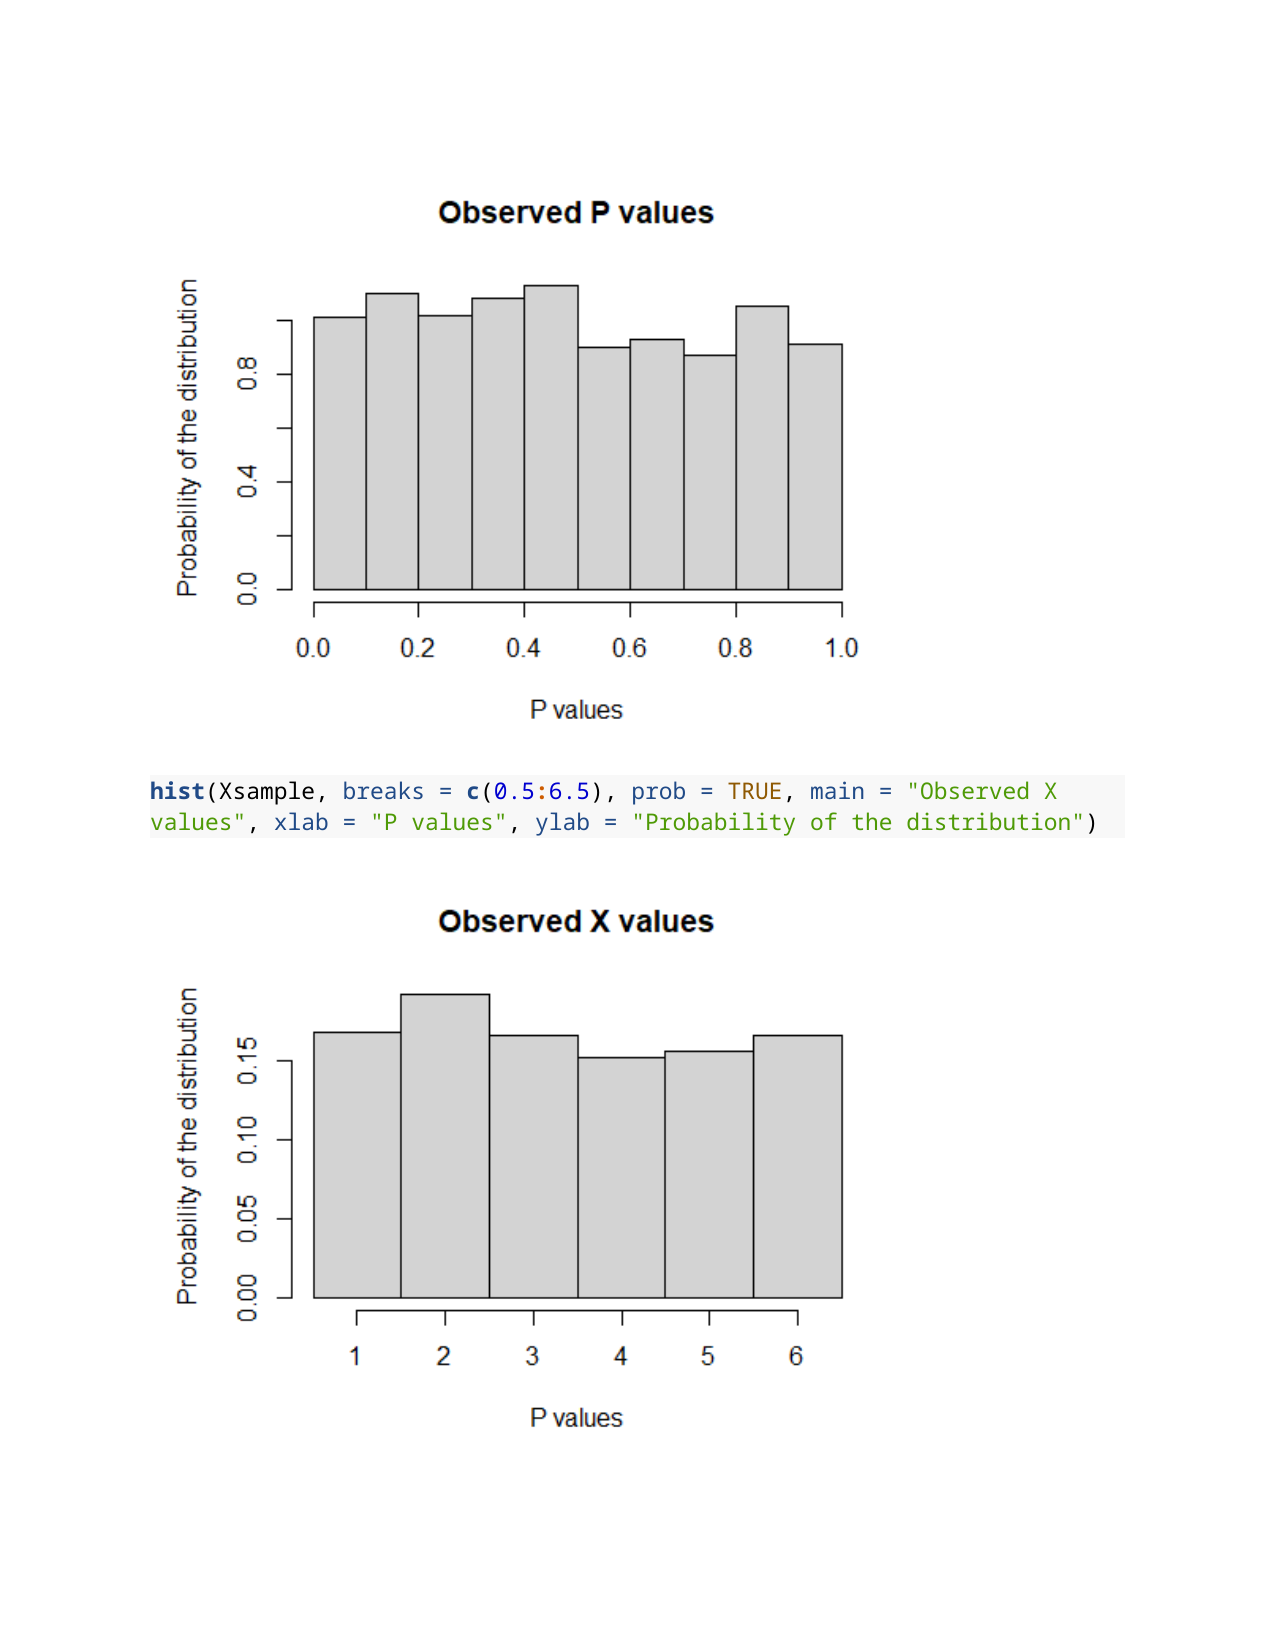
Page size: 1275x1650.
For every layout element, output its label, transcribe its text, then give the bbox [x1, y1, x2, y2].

picture [168, 858, 927, 1465]
picture [168, 150, 927, 757]
